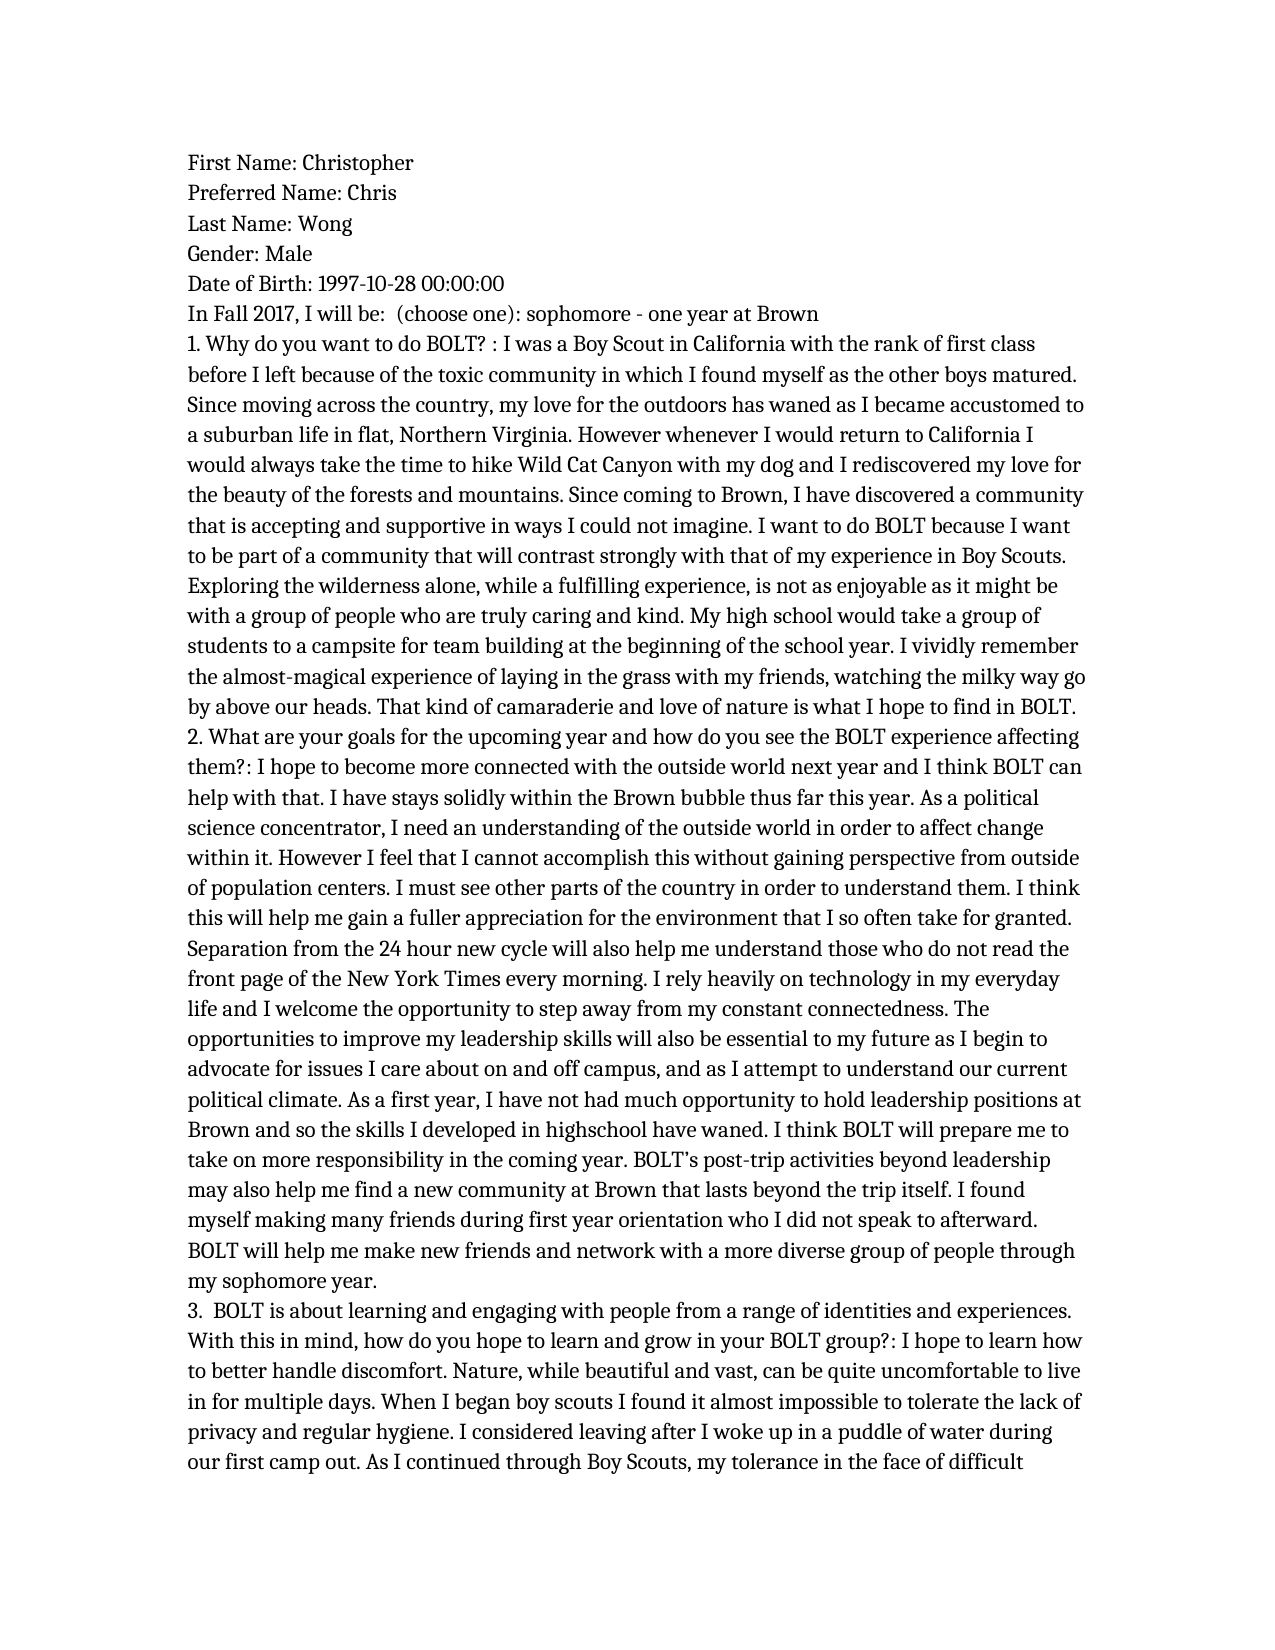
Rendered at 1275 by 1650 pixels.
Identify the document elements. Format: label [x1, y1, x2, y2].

text [187, 150, 1087, 1475]
